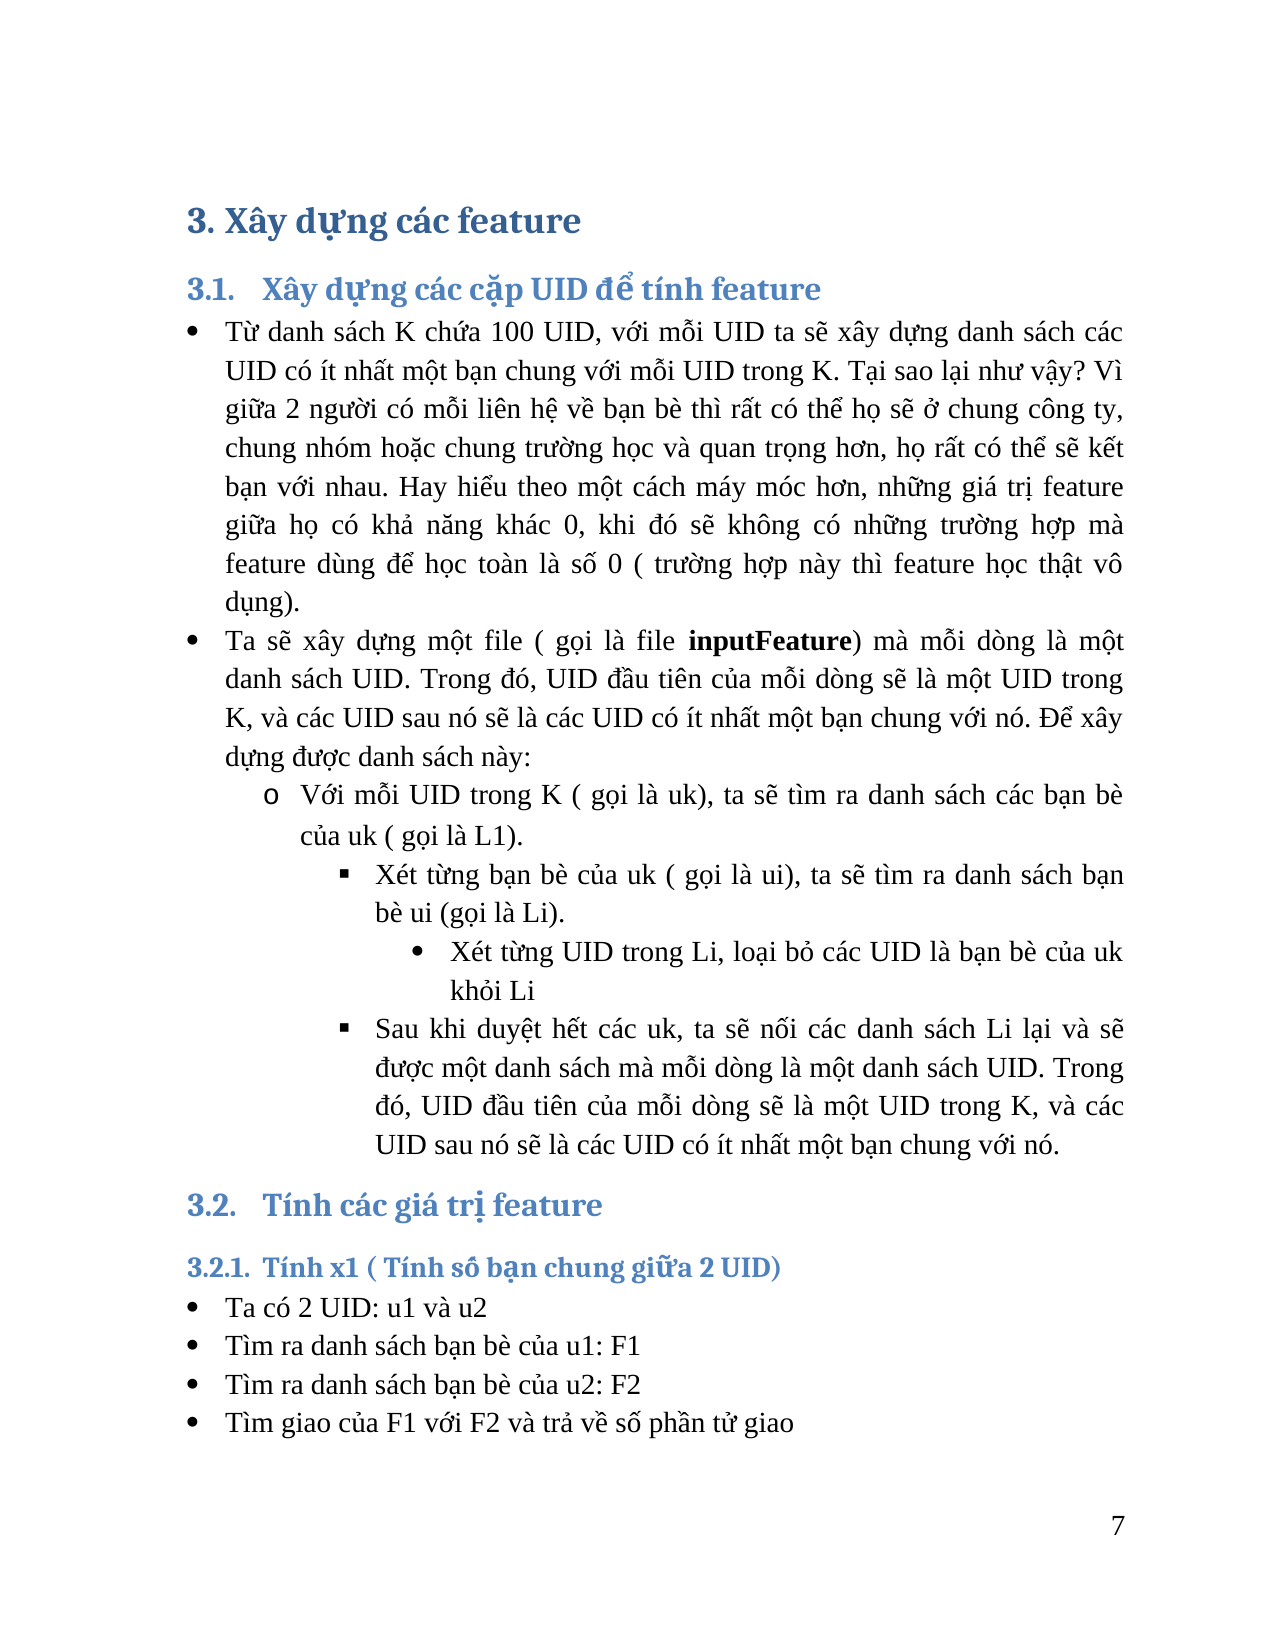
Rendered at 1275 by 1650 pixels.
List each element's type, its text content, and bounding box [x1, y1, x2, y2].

subtitle Xây dựng các feature [187, 200, 1125, 243]
list Tìm ra danh sách bạn bè của u1: F1 [187, 1328, 1125, 1362]
list Ta có 2 UID: u1 và u2 [187, 1290, 1125, 1323]
list Sau khi duyệt hết các uk, ta sẽ nối các danh sách Li lại và sẽ được một danh sách mà mỗi dòng là một danh sách UID. Trong đó, UID đầu tiên của mỗi dòng sẽ là một UID trong K, và các UID sau nó sẽ là các UID có ít nhất một bạn chung với nó. [337, 1011, 1125, 1160]
subtitle Xây dựng các cặp UID để tính feature [187, 270, 1125, 309]
subtitle Tính x1 ( Tính số bạn chung giữa 2 UID) [187, 1251, 1125, 1285]
list Ta sẽ xây dựng một file ( gọi là file inputFeature) mà mỗi dòng là một danh sách UID. Trong đó, UID đầu tiên của mỗi dòng sẽ là một UID trong K, và các UID sau nó sẽ là các UID có ít nhất một bạn chung với nó. Để xây dựng được danh sách này: [187, 623, 1125, 772]
subtitle Tính các giá trị feature [187, 1186, 1125, 1224]
list Xét từng UID trong Li, loại bỏ các UID là bạn bè của uk khỏi Li [412, 934, 1125, 1006]
list Tìm giao của F1 với F2 và trả về số phần tử giao [187, 1406, 1125, 1439]
list Tìm ra danh sách bạn bè của u2: F2 [187, 1367, 1125, 1401]
list Xét từng bạn bè của uk ( gọi là ui), ta sẽ tìm ra danh sách bạn bè ui (gọi là Li). [337, 857, 1125, 929]
list Với mỗi UID trong K ( gọi là uk), ta sẽ tìm ra danh sách các bạn bè của uk ( gọi là L1). [262, 777, 1125, 852]
list Từ danh sách K chứa 100 UID, với mỗi UID ta sẽ xây dựng danh sách các UID có ít nhất một bạn chung với mỗi UID trong K. Tại sao lại như vậy? Vì giữa 2 người có mỗi liên hệ về bạn bè thì rất có thể họ sẽ ở chung công ty, chung nhóm hoặc chung trường học và quan trọng hơn, họ rất có thể sẽ kết bạn với nhau. Hay hiểu theo một cách máy móc hơn, những giá trị feature giữa họ có khả năng khác 0, khi đó sẽ không có những trường hợp mà feature dùng để học toàn là số 0 ( trường hợp này thì feature học thật vô dụng). [187, 314, 1125, 618]
